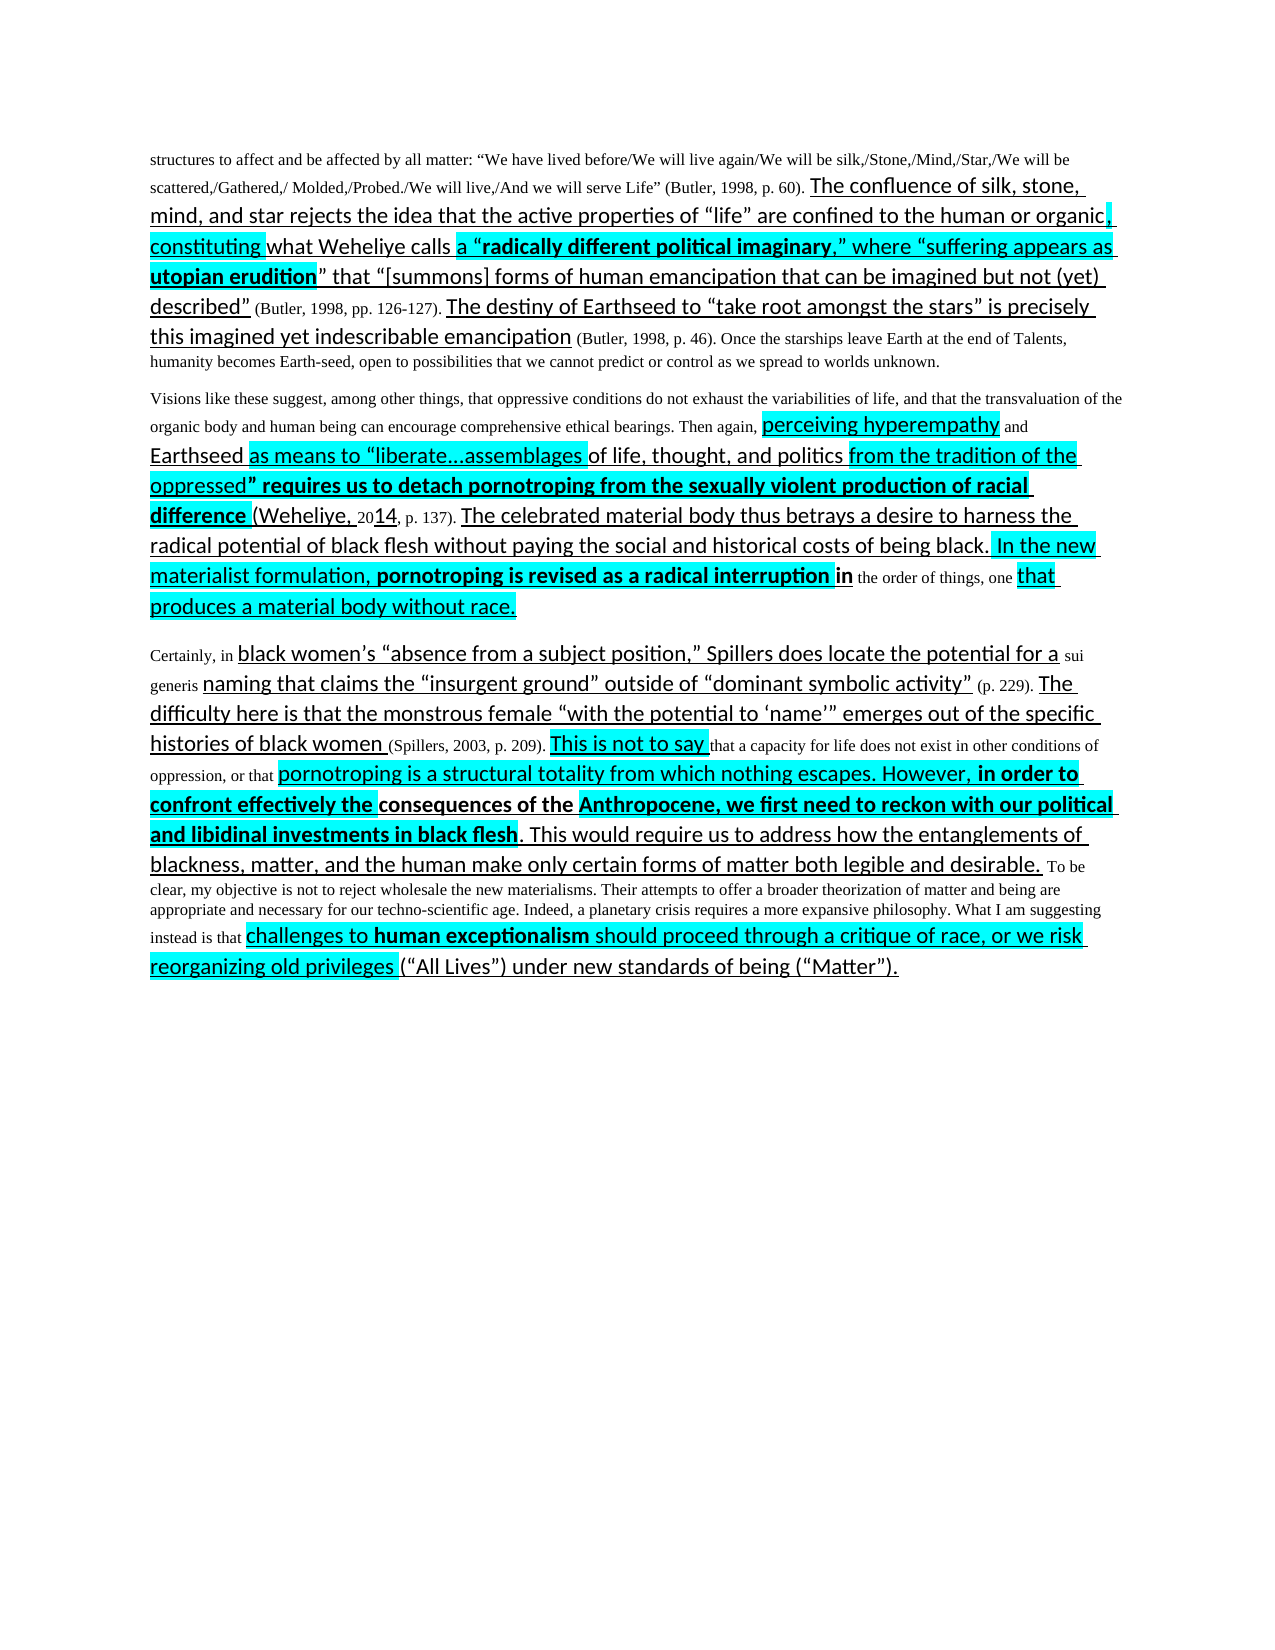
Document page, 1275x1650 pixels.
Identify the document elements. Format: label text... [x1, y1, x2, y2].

text Visions like these suggest, among other things, that oppressive conditions do not exhaust the variabilities of life, and that the transvaluation of the organic body and human being can encourage comprehensive ethical bearings. Then again, perceiving hyperempathy and Earthseed as means to “liberate...assemblages of life, thought, and politics from the tradition of the oppressed” requires us to detach pornotroping from the sexually violent production of racial difference (Weheliye, 2014, p. 137). The celebrated material body thus betrays a desire to harness the radical potential of black flesh without paying the social and historical costs of being black. In the new materialist formulation, pornotroping is revised as a radical interruption in the order of things, one that produces a material body without race. [150, 389, 1125, 620]
text Certainly, in black women’s “absence from a subject position,” Spillers does locate the potential for a sui generis naming that claims the “insurgent ground” outside of “dominant symbolic activity” (p. 229). The difficulty here is that the monstrous female “with the potential to ‘name’” emerges out of the specific histories of black women (Spillers, 2003, p. 209). This is not to say that a capacity for life does not exist in other conditions of oppression, or that pornotroping is a structural totality from which nothing escapes. However, in order to confront effectively the consequences of the Anthropocene, we first need to reckon with our political and libidinal investments in black flesh. This would require us to address how the entanglements of blackness, matter, and the human make only certain forms of matter both legible and desirable. To be clear, my objective is not to reject wholesale the new materialisms. Their attempts to offer a broader theorization of matter and being are appropriate and necessary for our techno-scientific age. Indeed, a planetary crisis requires a more expansive philosophy. What I am suggesting instead is that challenges to human exceptionalism should proceed through a critique of race, or we risk reorganizing old privileges (“All Lives”) under new standards of being (“Matter”). [150, 639, 1125, 980]
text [150, 150, 1125, 371]
